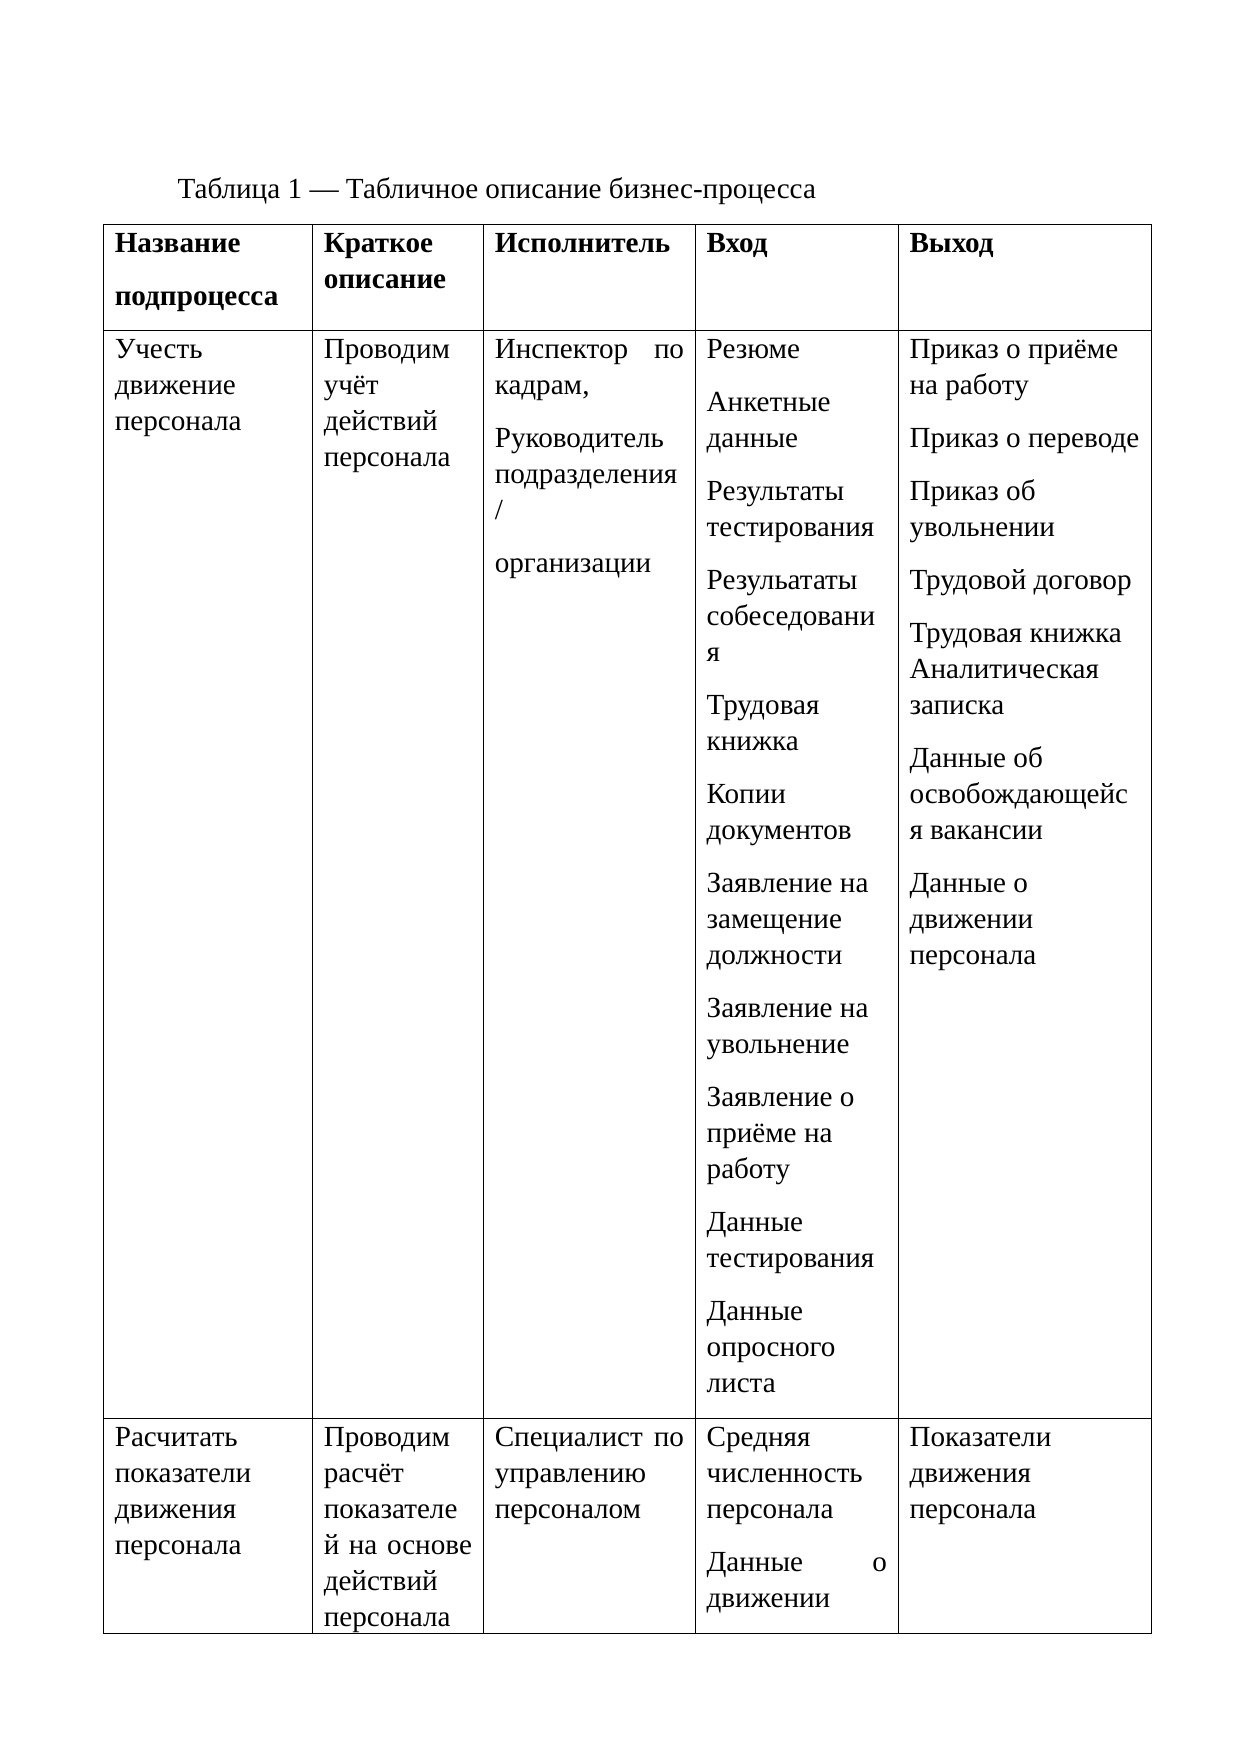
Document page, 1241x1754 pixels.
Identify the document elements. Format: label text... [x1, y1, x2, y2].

table_header Название подпроцесса [104, 225, 312, 330]
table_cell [104, 1419, 312, 1633]
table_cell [484, 1419, 695, 1633]
table_header Вход [696, 225, 898, 330]
table_header Выход [899, 225, 1151, 330]
table_cell Приказ о приёме на работу Приказ о переводе Приказ об увольнении Трудовой договор Трудовая книжка Аналитическая записка Данные об освобождающейся вакансии Данные о движении персонала [899, 331, 1151, 1418]
table_cell Инспектор по кадрам, Руководитель подразделения/ организации [484, 331, 695, 1418]
table_cell Проводим учёт действий персонала [313, 331, 483, 1418]
table_cell Резюме Анкетные данные Результаты тестирования Резульататы собеседования Трудовая книжка Копии документов Заявление на замещение должности Заявление на увольнение Заявление о приёме на работу Данные тестирования Данные опросного листа [696, 331, 898, 1418]
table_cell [313, 1419, 483, 1633]
table_header Исполнитель [484, 225, 695, 330]
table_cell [899, 1419, 1151, 1633]
table_cell Учесть движение персонала [104, 331, 312, 1418]
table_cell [696, 1419, 898, 1633]
table_header Краткое описание [313, 225, 483, 330]
text Таблица 1 — Табличное описание бизнес-процесса [177, 171, 1152, 204]
